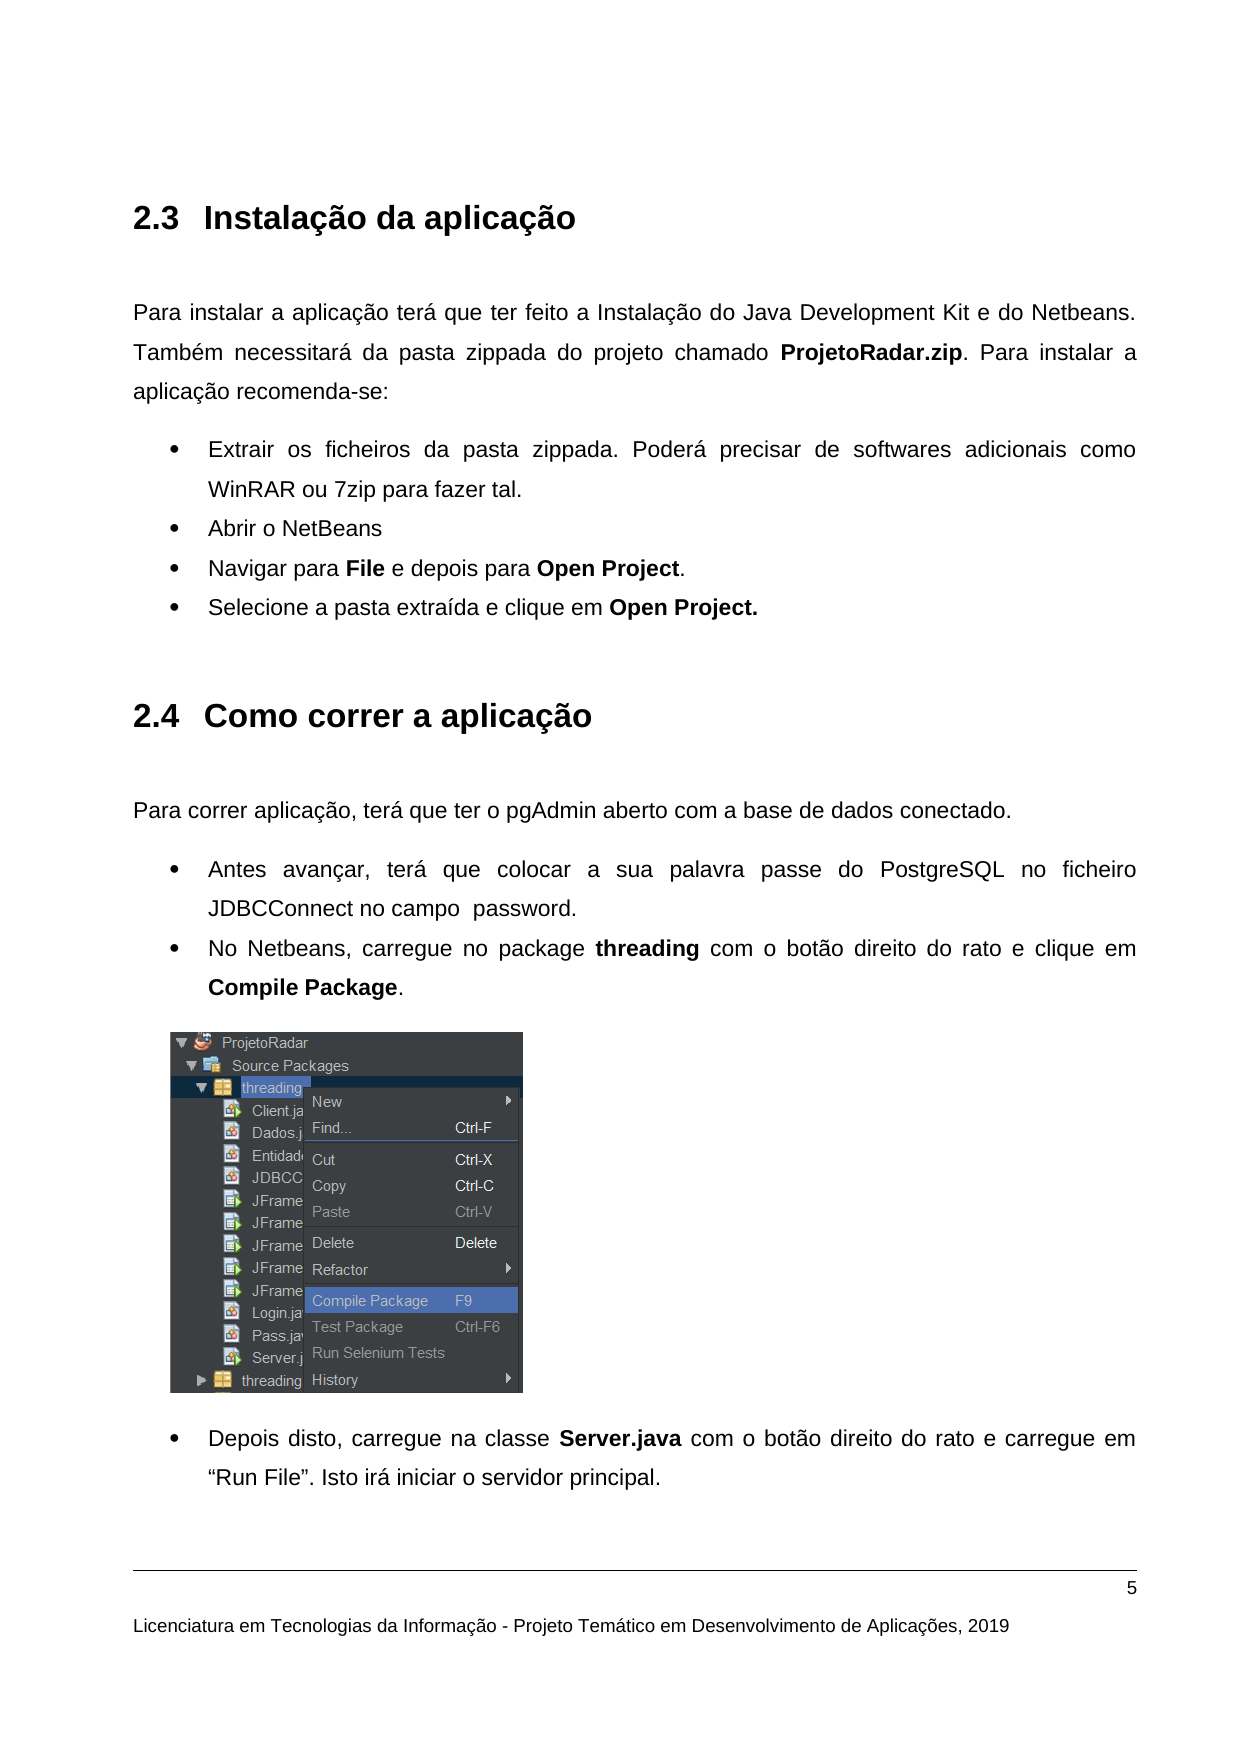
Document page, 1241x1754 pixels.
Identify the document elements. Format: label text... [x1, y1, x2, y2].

list Abrir o NetBeans [170, 515, 1137, 542]
subtitle Como correr a aplicação [133, 696, 1137, 734]
text Para instalar a aplicação terá que ter feito a Instalação do Java Development Kit e do Netbeans. Também necessitará da pasta zippada do projeto chamado ProjetoRadar.zip. Para instalar a aplicação recomenda-se: [133, 299, 1137, 404]
text Para correr aplicação, terá que ter o pgAdmin aberto com a base de dados conectado. [133, 797, 1137, 824]
list No Netbeans, carregue no package threading com o botão direito do rato e clique em Compile Package. [170, 935, 1137, 1001]
list Antes avançar, terá que colocar a sua palavra passe do PostgreSQL no ficheiro JDBCConnect no campo password. [170, 856, 1137, 922]
subtitle Instalação da aplicação [133, 198, 1137, 236]
list Navigar para File e depois para Open Project. [170, 555, 1137, 581]
picture [170, 1032, 523, 1393]
list Selecione a pasta extraída e clique em Open Project. [170, 594, 1137, 621]
list Depois disto, carregue na classe Server.java com o botão direito do rato e carregue em “Run File”. Isto irá iniciar o servidor principal. [170, 1425, 1137, 1491]
list Extrair os ficheiros da pasta zippada. Poderá precisar de softwares adicionais como WinRAR ou 7zip para fazer tal. [170, 436, 1137, 502]
